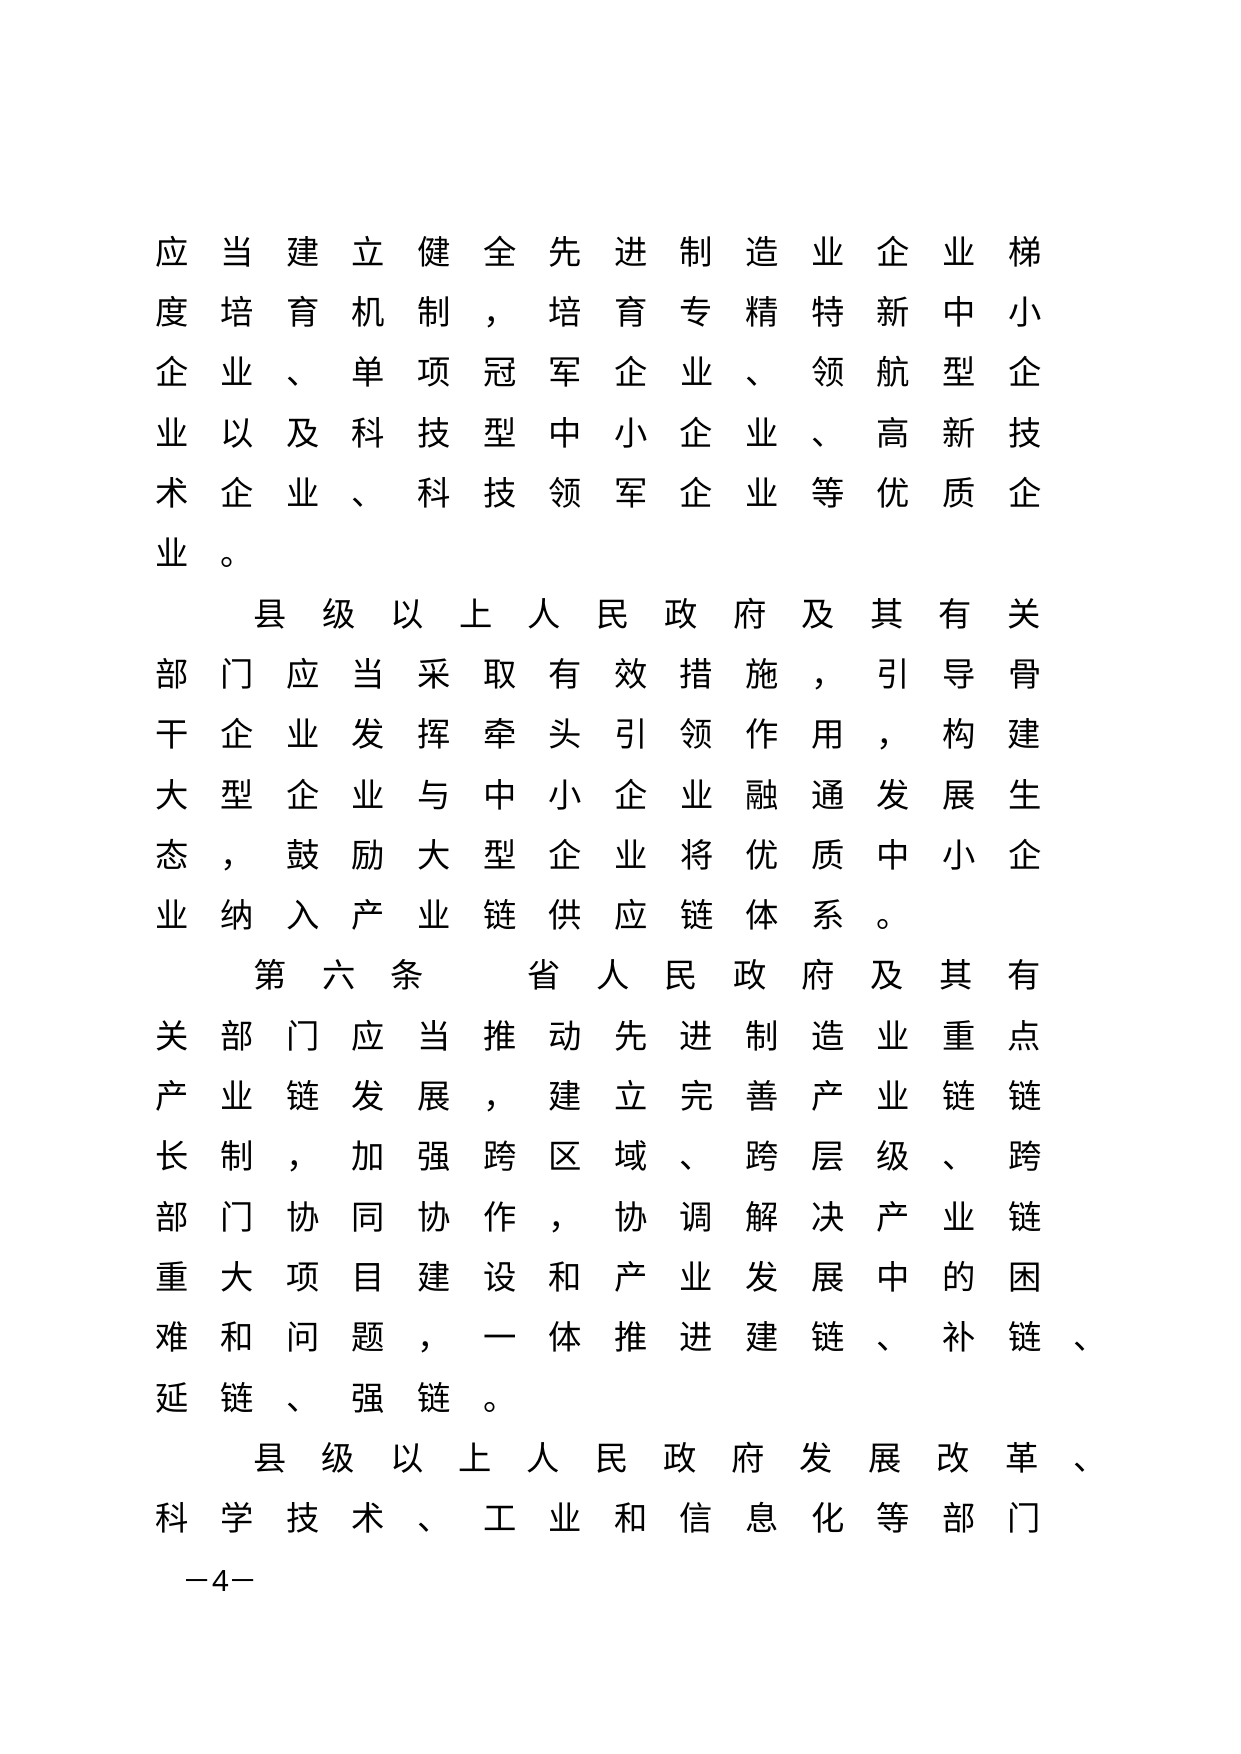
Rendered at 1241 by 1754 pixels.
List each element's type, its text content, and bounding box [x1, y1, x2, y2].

text 第五条 县级以上人民政府应当建立健全先进制造业企业梯度培育机制，培育专精特新中小企业、单项冠军企业、领航型企业以及科技型中小企业、高新技术企业、科技领军企业等优质企业。 [155, 219, 1073, 581]
text 县级以上人民政府及其有关部门应当采取有效措施，引导骨干企业发挥牵头引领作用，构建大型企业与中小企业融通发展生态，鼓励大型企业将优质中小企业纳入产业链供应链体系。 [155, 581, 1073, 943]
text 县级以上人民政府发展改革、科学技术、工业和信息化等部门应当面向先进制造业基础性、前沿性领域，聚焦核心基础零部件、基础元器件、基础材料、基础软件、基础工艺、产业技术基础和重大技术装备等，实施产业基础再造和重大技术装备攻关，加强产业链供应链安全风险评估和防范应对，提升产业链供应链韧性和安全水平。 [155, 1426, 1073, 1546]
text 第六条 省人民政府及其有关部门应当推动先进制造业重点产业链发展，建立完善产业链链长制，加强跨区域、跨层级、跨部门协同协作，协调解决产业链重大项目建设和产业发展中的困难和问题，一体推进建链、补链、延链、强链。 [155, 943, 1073, 1426]
